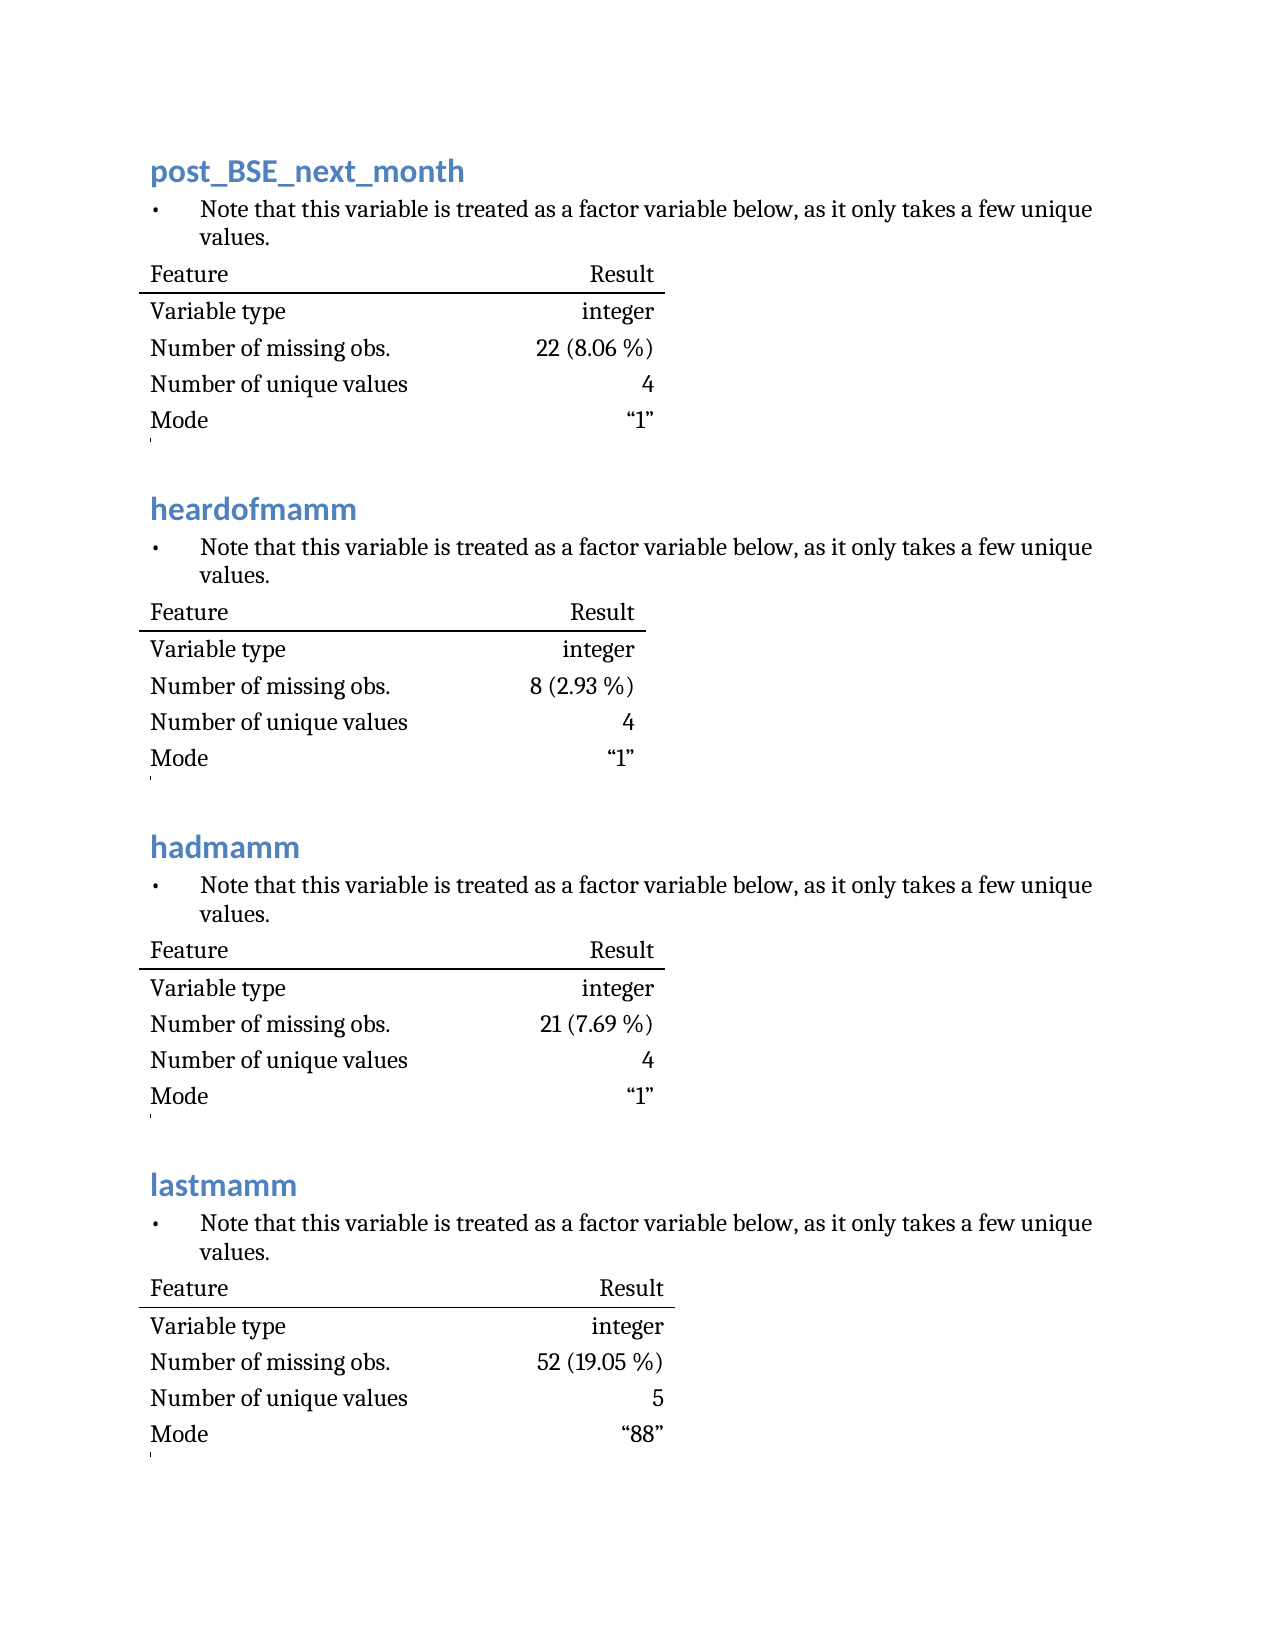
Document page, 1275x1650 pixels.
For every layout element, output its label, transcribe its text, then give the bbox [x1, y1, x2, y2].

table_cell Variable type [139, 970, 490, 1006]
table_cell 22 (8.06 %) [490, 330, 665, 366]
table_cell Variable type [139, 1308, 487, 1344]
table_cell Mode [139, 1079, 490, 1115]
table_cell Variable type [139, 294, 490, 330]
table_header Result [486, 594, 646, 630]
table_cell Number of unique values [139, 1042, 490, 1078]
table_cell integer [487, 1308, 675, 1344]
table_cell Variable type [139, 632, 486, 668]
table_cell 5 [487, 1380, 675, 1417]
table_header Feature [139, 932, 490, 968]
table_cell 52 (19.05 %) [487, 1344, 675, 1380]
table_cell 4 [490, 1042, 665, 1078]
table_cell “1” [490, 402, 665, 438]
table_cell Number of missing obs. [139, 1344, 487, 1380]
table_cell 4 [486, 704, 646, 740]
table_cell integer [490, 970, 665, 1006]
table_cell 4 [490, 366, 665, 402]
subtitle lastmamm [150, 1164, 1125, 1205]
table_header Result [490, 256, 665, 292]
table_header Feature [139, 256, 490, 292]
table_cell “88” [487, 1417, 675, 1453]
table_cell Mode [139, 740, 486, 777]
table_header Feature [139, 1270, 487, 1306]
table_cell Number of unique values [139, 366, 490, 402]
subtitle heardofmamm [150, 488, 1125, 529]
table_header Feature [139, 594, 486, 630]
table_cell Mode [139, 402, 490, 438]
table_header Result [490, 932, 665, 968]
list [150, 194, 1125, 252]
table_cell “1” [486, 740, 646, 777]
table_cell 21 (7.69 %) [490, 1006, 665, 1042]
subtitle hadmamm [150, 826, 1125, 867]
table_cell Number of unique values [139, 704, 486, 740]
table_cell integer [490, 294, 665, 330]
table_cell Number of missing obs. [139, 668, 486, 704]
table_cell Mode [139, 1417, 487, 1453]
subtitle post_BSE_next_month [150, 150, 1125, 191]
table_cell “1” [490, 1079, 665, 1115]
table_cell 8 (2.93 %) [486, 668, 646, 704]
table_cell Number of missing obs. [139, 1006, 490, 1042]
list Note that this variable is treated as a factor variable below, as it only takes a few unique values. [150, 871, 1125, 928]
table_cell Number of missing obs. [139, 330, 490, 366]
table_header Result [487, 1270, 675, 1306]
table_cell integer [486, 632, 646, 668]
list Note that this variable is treated as a factor variable below, as it only takes a few unique values. [150, 533, 1125, 590]
table_cell Number of unique values [139, 1380, 487, 1417]
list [150, 1209, 1125, 1266]
